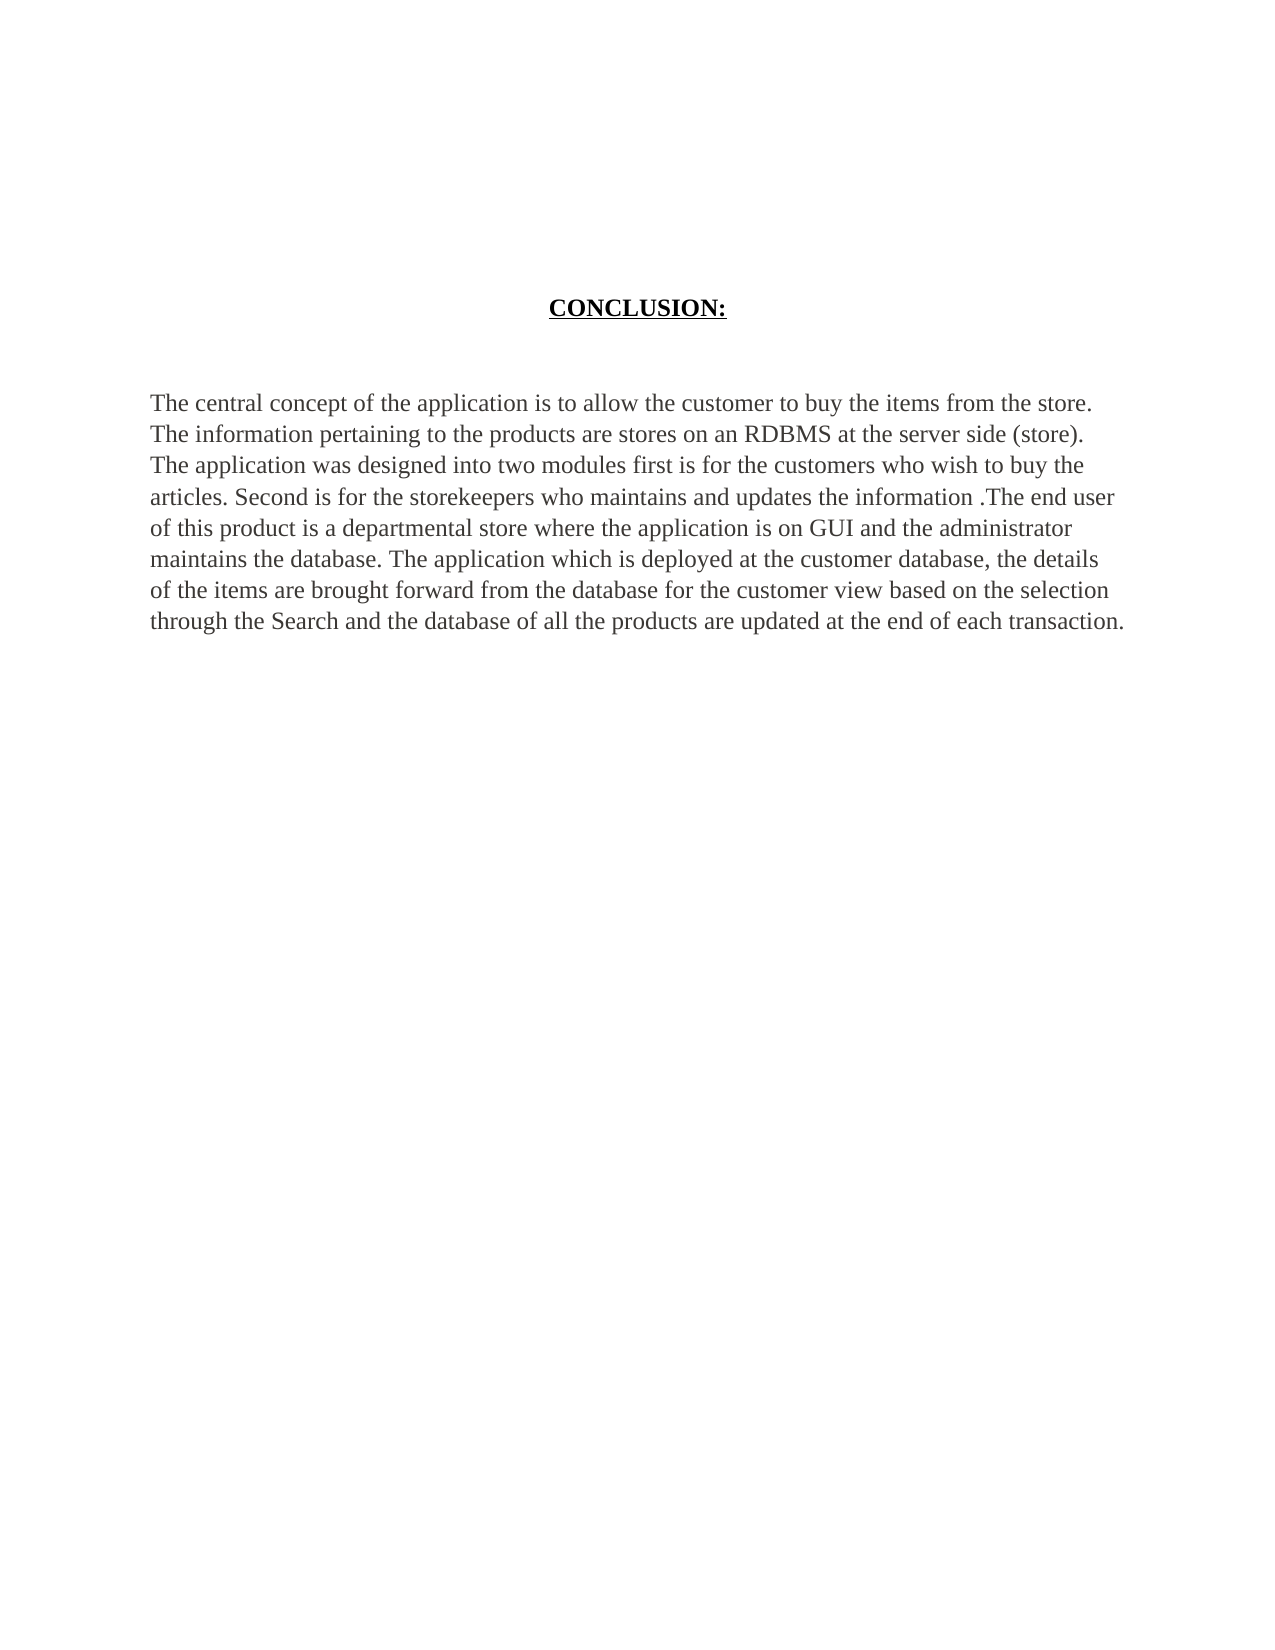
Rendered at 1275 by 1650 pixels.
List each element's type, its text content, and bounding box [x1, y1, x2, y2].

text CONCLUSION: [150, 293, 1125, 322]
text The central concept of the application is to allow the customer to buy the items from the store. The information pertaining to the products are stores on an RDBMS at the server side (store). The application was designed into two modules first is for the customers who wish to buy the articles. Second is for the storekeepers who maintains and updates the information .The end user of this product is a departmental store where the application is on GUI and the administrator maintains the database. The application which is deployed at the customer database, the details of the items are brought forward from the database for the customer view based on the selection through the Search and the database of all the products are updated at the end of each transaction. [150, 388, 1125, 634]
